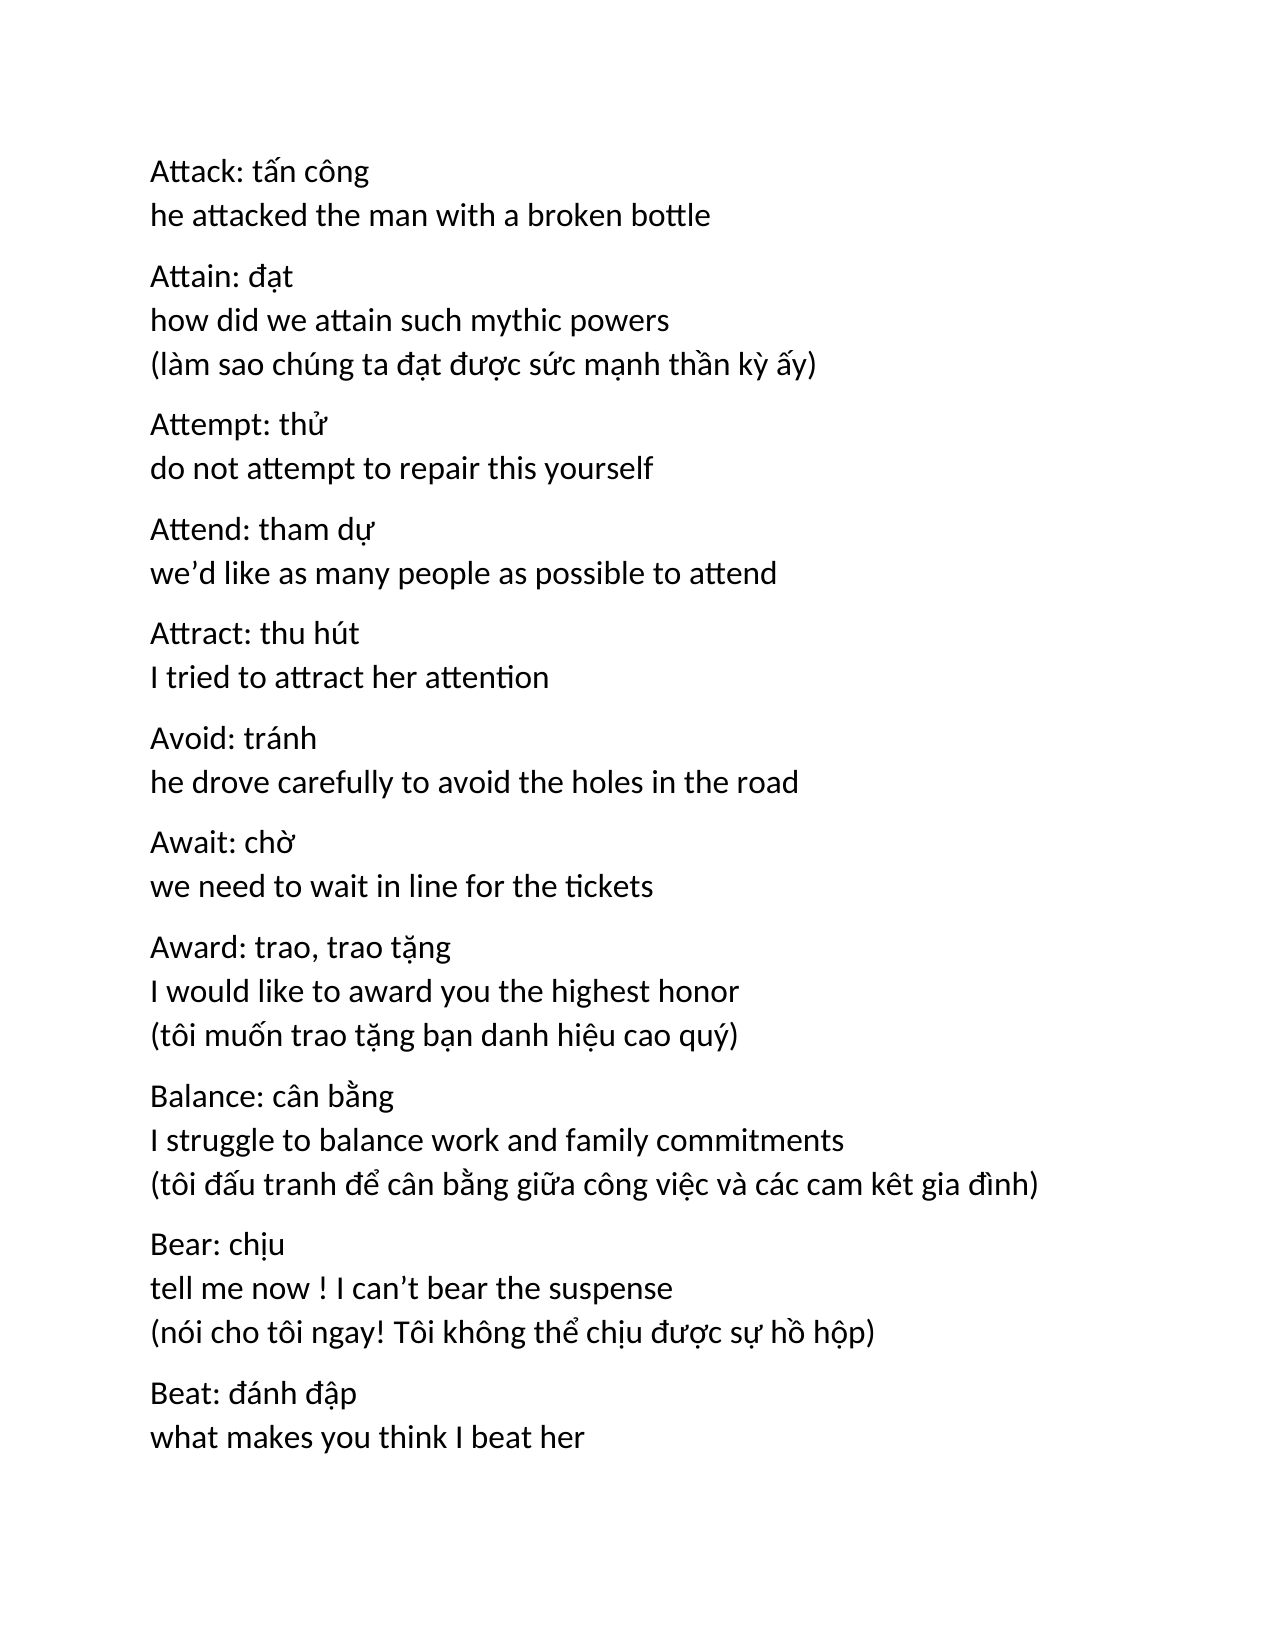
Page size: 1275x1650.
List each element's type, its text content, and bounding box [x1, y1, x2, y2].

text Award: trao, trao tặng I would like to award you the highest honor (tôi muốn trao tặng bạn danh hiệu cao quý) [150, 926, 1125, 1055]
text Balance: cân bằng I struggle to balance work and family commitments (tôi đấu tranh để cân bằng giữa công việc và các cam kêt gia đình) [150, 1074, 1125, 1203]
text Attract: thu hút I tried to attract her attention [150, 612, 1125, 697]
text Attempt: thử do not attempt to repair this yourself [150, 403, 1125, 488]
text Beat: đánh đập what makes you think I beat her [150, 1372, 1125, 1456]
text Attack: tấn công he attacked the man with a broken bottle [150, 150, 1125, 235]
text Attend: tham dự we’d like as many people as possible to attend [150, 508, 1125, 592]
text Await: chờ we need to wait in line for the tickets [150, 821, 1125, 906]
text Attain: đạt how did we attain such mythic powers (làm sao chúng ta đạt được sức mạnh thần kỳ ấy) [150, 254, 1125, 383]
text Bear: chịu tell me now ! I can’t bear the suspense (nói cho tôi ngay! Tôi không thể chịu được sự hồ hộp) [150, 1223, 1125, 1352]
text Avoid: tránh he drove carefully to avoid the holes in the road [150, 717, 1125, 802]
